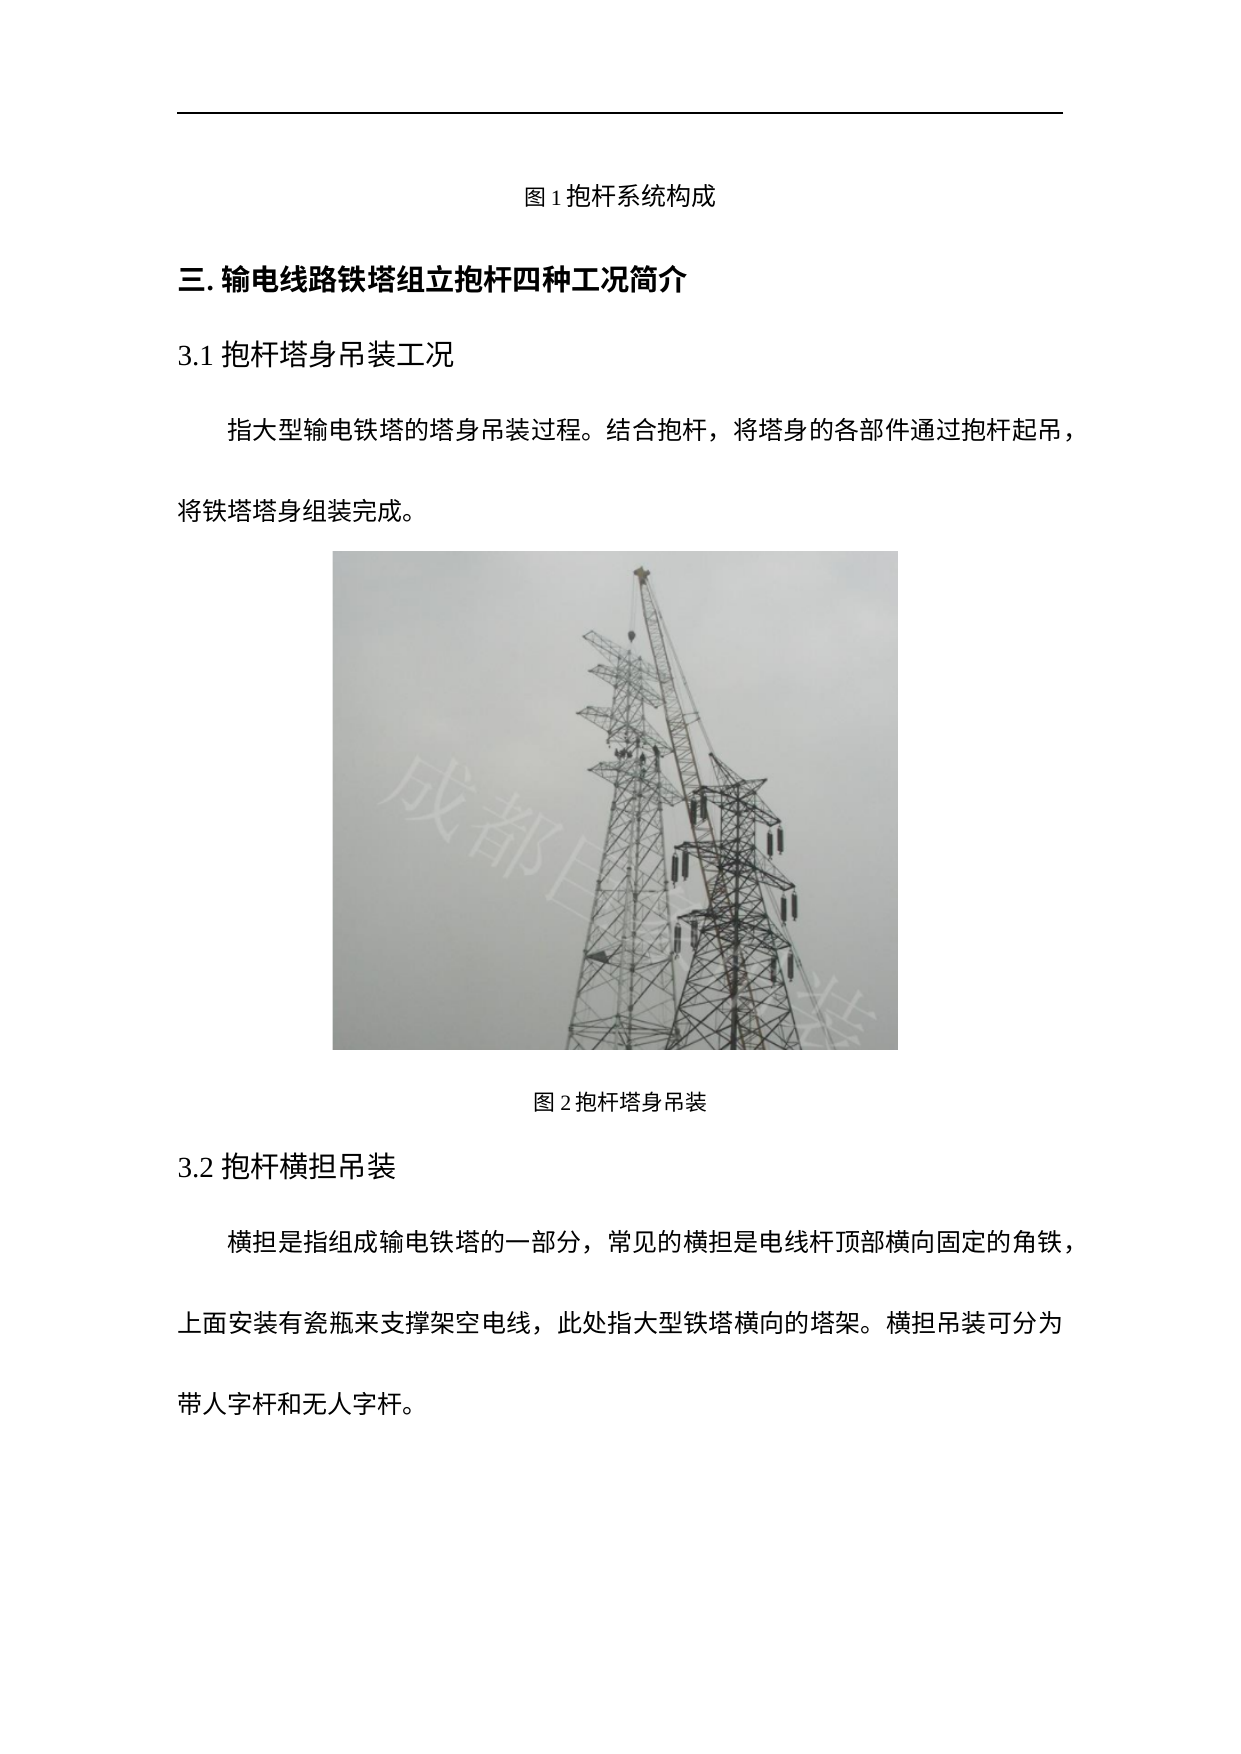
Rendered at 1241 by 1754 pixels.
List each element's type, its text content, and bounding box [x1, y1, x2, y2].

text 图 1 抱杆系统构成 [177, 162, 1063, 227]
text 指大型输电铁塔的塔身吊装过程。结合抱杆，将塔身的各部件通过抱杆起吊，将铁塔塔身组装完成。 [177, 396, 1063, 542]
text 图 2抱杆塔身吊装 [177, 1084, 1063, 1117]
subtitle 输电线路铁塔组立抱杆四种工况简介 [177, 245, 1063, 310]
subtitle 抱杆塔身吊装工况 [177, 321, 1063, 386]
picture [332, 551, 898, 1050]
subtitle 抱杆横担吊装 [177, 1132, 1063, 1197]
text 横担是指组成输电铁塔的一部分，常见的横担是电线杆顶部横向固定的角铁，上面安装有瓷瓶来支撑架空电线，此处指大型铁塔横向的塔架。横担吊装可分为带人字杆和无人字杆。 [177, 1208, 1063, 1435]
